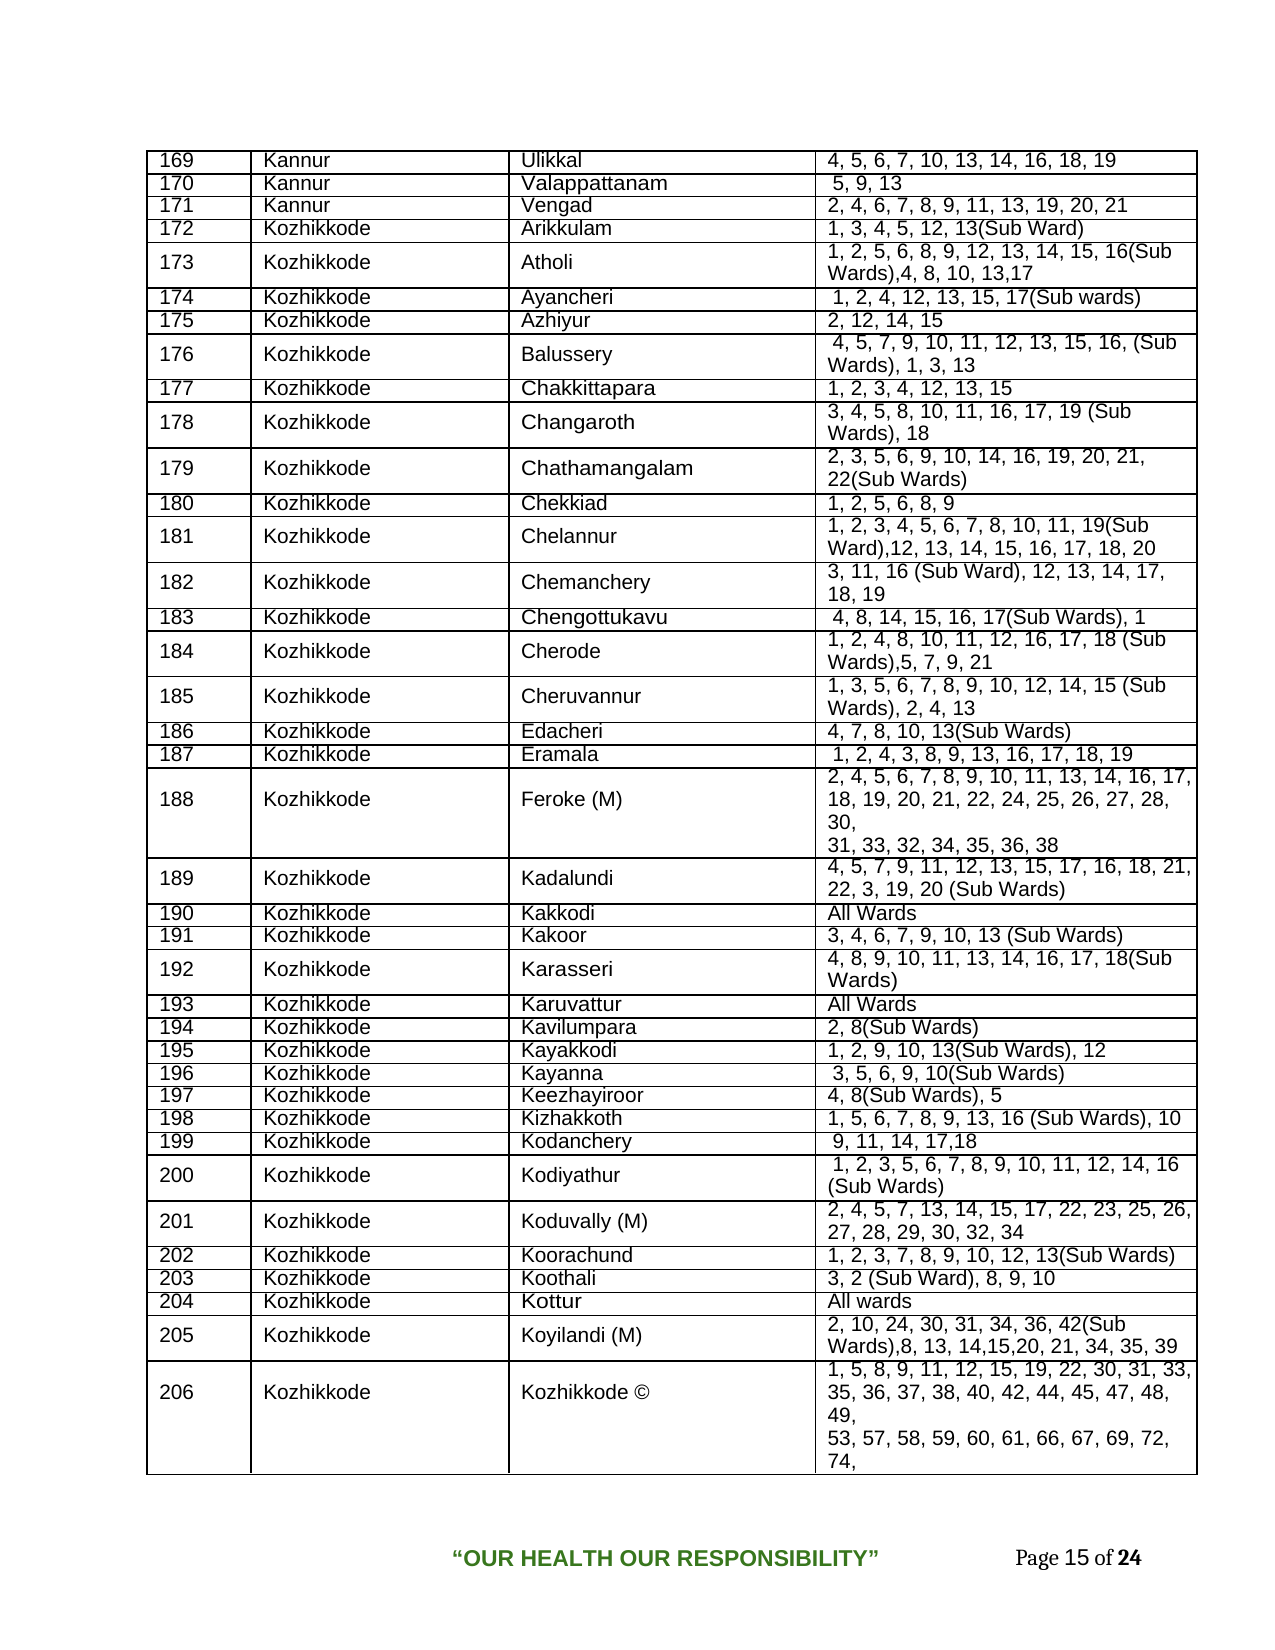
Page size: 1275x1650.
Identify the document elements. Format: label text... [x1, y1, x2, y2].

table_cell Kozhikkode [252, 950, 508, 994]
table_cell Kannur [252, 197, 508, 218]
table_cell Kozhikkode [252, 723, 508, 744]
table_cell Kozhikkode [252, 1133, 508, 1154]
table_cell 196 [148, 1064, 250, 1086]
table_cell Kozhikkode [252, 1064, 508, 1086]
table_cell Kakkodi [510, 905, 815, 926]
table_cell 184 [148, 632, 250, 676]
table_header 169 [148, 152, 250, 173]
table_cell Kozhikkode [252, 1270, 508, 1292]
table_cell Azhiyur [510, 312, 815, 333]
table_cell All wards [816, 1293, 1196, 1314]
table_cell Eramala [510, 746, 815, 767]
table_cell 2, 3, 5, 6, 9, 10, 14, 16, 19, 20, 21, 22(Sub Wards) [816, 449, 1196, 493]
table_cell Kozhikkode [252, 563, 508, 607]
table_cell Kozhikkode [252, 1247, 508, 1269]
table_cell 1, 2, 5, 6, 8, 9 [816, 495, 1196, 516]
table_cell Arikkulam [510, 220, 815, 241]
table_cell Kozhikkode [252, 517, 508, 561]
table_cell Koothali [510, 1270, 815, 1292]
table_cell 1, 5, 6, 7, 8, 9, 13, 16 (Sub Wards), 10 [816, 1110, 1196, 1131]
table_cell 1, 3, 5, 6, 7, 8, 9, 10, 12, 14, 15 (Sub Wards), 2, 4, 13 [816, 677, 1196, 721]
table_cell 172 [148, 220, 250, 241]
table_cell 4, 8, 9, 10, 11, 13, 14, 16, 17, 18(Sub Wards) [816, 950, 1196, 994]
table_cell 1, 2, 3, 4, 12, 13, 15 [816, 380, 1196, 401]
table_cell 182 [148, 563, 250, 607]
table_cell Chelannur [510, 517, 815, 561]
table_cell Kozhikkode © [510, 1362, 815, 1473]
table_cell 174 [148, 289, 250, 310]
table_cell 177 [148, 380, 250, 401]
table_cell 181 [148, 517, 250, 561]
table_cell Kozhikkode [252, 1316, 508, 1360]
table_cell 205 [148, 1316, 250, 1360]
table_cell 4, 8, 14, 15, 16, 17(Sub Wards), 1 [816, 609, 1196, 630]
table_cell 4, 7, 8, 10, 13(Sub Wards) [816, 723, 1196, 744]
table_cell Kozhikkode [252, 289, 508, 310]
table_cell 1, 2, 3, 7, 8, 9, 10, 12, 13(Sub Wards) [816, 1247, 1196, 1269]
table_cell 9, 11, 14, 17,18 [816, 1133, 1196, 1154]
table_cell Kozhikkode [252, 449, 508, 493]
table_cell 1, 2, 3, 5, 6, 7, 8, 9, 10, 11, 12, 14, 16 (Sub Wards) [816, 1156, 1196, 1200]
table_cell Kozhikkode [252, 1362, 508, 1473]
table_cell Kottur [510, 1293, 815, 1314]
table_cell Kizhakkoth [510, 1110, 815, 1131]
table_cell 193 [148, 996, 250, 1017]
table_cell 1, 2, 4, 3, 8, 9, 13, 16, 17, 18, 19 [816, 746, 1196, 767]
table_cell Ayancheri [510, 289, 815, 310]
table_cell 3, 11, 16 (Sub Ward), 12, 13, 14, 17, 18, 19 [816, 563, 1196, 607]
table_cell 1, 3, 4, 5, 12, 13(Sub Ward) [816, 220, 1196, 241]
table_cell 195 [148, 1042, 250, 1063]
table_cell 1, 5, 8, 9, 11, 12, 15, 19, 22, 30, 31, 33, 35, 36, 37, 38, 40, 42, 44, 45, 47, 48, 49, 53, 57, 58, 59, 60, 61, 66, 67, 69, 72, 74, [816, 1362, 1196, 1473]
table_cell Kadalundi [510, 859, 815, 903]
table_cell Edacheri [510, 723, 815, 744]
table_cell 200 [148, 1156, 250, 1200]
table_cell Kozhikkode [252, 1042, 508, 1063]
table_cell 185 [148, 677, 250, 721]
table_cell 171 [148, 197, 250, 218]
table_cell All Wards [816, 996, 1196, 1017]
table_cell 4, 8(Sub Wards), 5 [816, 1087, 1196, 1108]
table_cell Koorachund [510, 1247, 815, 1269]
table_cell 199 [148, 1133, 250, 1154]
table_cell 194 [148, 1019, 250, 1040]
table_cell 203 [148, 1270, 250, 1292]
table_cell Kozhikkode [252, 746, 508, 767]
table_cell 191 [148, 927, 250, 949]
table_cell 206 [148, 1362, 250, 1473]
table_cell Chakkittapara [510, 380, 815, 401]
table_cell Balussery [510, 335, 815, 379]
table_cell Kozhikkode [252, 609, 508, 630]
table_cell 4, 5, 7, 9, 10, 11, 12, 13, 15, 16, (Sub Wards), 1, 3, 13 [816, 335, 1196, 379]
table_cell 176 [148, 335, 250, 379]
table_cell 2, 4, 5, 7, 13, 14, 15, 17, 22, 23, 25, 26, 27, 28, 29, 30, 32, 34 [816, 1202, 1196, 1246]
table_cell 173 [148, 243, 250, 287]
table_header 4, 5, 6, 7, 10, 13, 14, 16, 18, 19 [816, 152, 1196, 173]
table_cell Kakoor [510, 927, 815, 949]
table_cell Karasseri [510, 950, 815, 994]
table_cell Koyilandi (M) [510, 1316, 815, 1360]
table_cell Chekkiad [510, 495, 815, 516]
table_cell 175 [148, 312, 250, 333]
table_cell 197 [148, 1087, 250, 1108]
table_cell 186 [148, 723, 250, 744]
table_header Kannur [252, 152, 508, 173]
table_cell Kozhikkode [252, 1202, 508, 1246]
table_cell 1, 2, 5, 6, 8, 9, 12, 13, 14, 15, 16(Sub Wards),4, 8, 10, 13,17 [816, 243, 1196, 287]
table_cell 4, 5, 7, 9, 11, 12, 13, 15, 17, 16, 18, 21, 22, 3, 19, 20 (Sub Wards) [816, 859, 1196, 903]
table_cell 2, 4, 6, 7, 8, 9, 11, 13, 19, 20, 21 [816, 197, 1196, 218]
table_cell Valappattanam [510, 175, 815, 196]
table_cell Cherode [510, 632, 815, 676]
table_cell Kavilumpara [510, 1019, 815, 1040]
table_cell 2, 10, 24, 30, 31, 34, 36, 42(Sub Wards),8, 13, 14,15,20, 21, 34, 35, 39 [816, 1316, 1196, 1360]
table_cell 192 [148, 950, 250, 994]
table_cell 1, 2, 4, 12, 13, 15, 17(Sub wards) [816, 289, 1196, 310]
table_cell Kodiyathur [510, 1156, 815, 1200]
table_cell 188 [148, 769, 250, 857]
table_cell 2, 8(Sub Wards) [816, 1019, 1196, 1040]
table_cell All Wards [816, 905, 1196, 926]
table_cell Koduvally (M) [510, 1202, 815, 1246]
table_header Ulikkal [510, 152, 815, 173]
table_cell Cheruvannur [510, 677, 815, 721]
table_cell 190 [148, 905, 250, 926]
table_cell 2, 12, 14, 15 [816, 312, 1196, 333]
table_cell 3, 2 (Sub Ward), 8, 9, 10 [816, 1270, 1196, 1292]
table_cell Atholi [510, 243, 815, 287]
table_cell Kayakkodi [510, 1042, 815, 1063]
table_cell Kozhikkode [252, 769, 508, 857]
table_cell 179 [148, 449, 250, 493]
table_cell Kozhikkode [252, 403, 508, 447]
table_cell 3, 4, 5, 8, 10, 11, 16, 17, 19 (Sub Wards), 18 [816, 403, 1196, 447]
table_cell 201 [148, 1202, 250, 1246]
table_cell Kozhikkode [252, 1019, 508, 1040]
table_cell 187 [148, 746, 250, 767]
table_cell Kozhikkode [252, 495, 508, 516]
table_cell Kannur [252, 175, 508, 196]
table_cell Kodanchery [510, 1133, 815, 1154]
table_cell Kozhikkode [252, 243, 508, 287]
table_cell 1, 2, 9, 10, 13(Sub Wards), 12 [816, 1042, 1196, 1063]
table_cell Chathamangalam [510, 449, 815, 493]
table_cell 1, 2, 4, 8, 10, 11, 12, 16, 17, 18 (Sub Wards),5, 7, 9, 21 [816, 632, 1196, 676]
table_cell Kozhikkode [252, 1087, 508, 1108]
table_cell 3, 5, 6, 9, 10(Sub Wards) [816, 1064, 1196, 1086]
table_cell Kozhikkode [252, 312, 508, 333]
table_cell 2, 4, 5, 6, 7, 8, 9, 10, 11, 13, 14, 16, 17, 18, 19, 20, 21, 22, 24, 25, 26, 27, 28, 30, 31, 33, 32, 34, 35, 36, 38 [816, 769, 1196, 857]
table_cell Kozhikkode [252, 220, 508, 241]
table_cell Kozhikkode [252, 996, 508, 1017]
table_cell 178 [148, 403, 250, 447]
table_cell Kayanna [510, 1064, 815, 1086]
table_cell 189 [148, 859, 250, 903]
table_cell Chengottukavu [510, 609, 815, 630]
table_cell 170 [148, 175, 250, 196]
table_cell 202 [148, 1247, 250, 1269]
table_cell 5, 9, 13 [816, 175, 1196, 196]
table_cell 198 [148, 1110, 250, 1131]
table_cell Kozhikkode [252, 927, 508, 949]
table_cell 3, 4, 6, 7, 9, 10, 13 (Sub Wards) [816, 927, 1196, 949]
table_cell Kozhikkode [252, 632, 508, 676]
table_cell Karuvattur [510, 996, 815, 1017]
table_cell Kozhikkode [252, 905, 508, 926]
table_cell Kozhikkode [252, 335, 508, 379]
table_cell Kozhikkode [252, 859, 508, 903]
table_cell Keezhayiroor [510, 1087, 815, 1108]
table_cell Kozhikkode [252, 380, 508, 401]
table_cell 204 [148, 1293, 250, 1314]
table_cell Changaroth [510, 403, 815, 447]
table_cell Chemanchery [510, 563, 815, 607]
table_cell Feroke (M) [510, 769, 815, 857]
table_cell 183 [148, 609, 250, 630]
table_cell 1, 2, 3, 4, 5, 6, 7, 8, 10, 11, 19(Sub Ward),12, 13, 14, 15, 16, 17, 18, 20 [816, 517, 1196, 561]
table_cell 180 [148, 495, 250, 516]
table_cell Kozhikkode [252, 677, 508, 721]
table_cell Vengad [510, 197, 815, 218]
table_cell Kozhikkode [252, 1156, 508, 1200]
table_cell Kozhikkode [252, 1293, 508, 1314]
table_cell Kozhikkode [252, 1110, 508, 1131]
